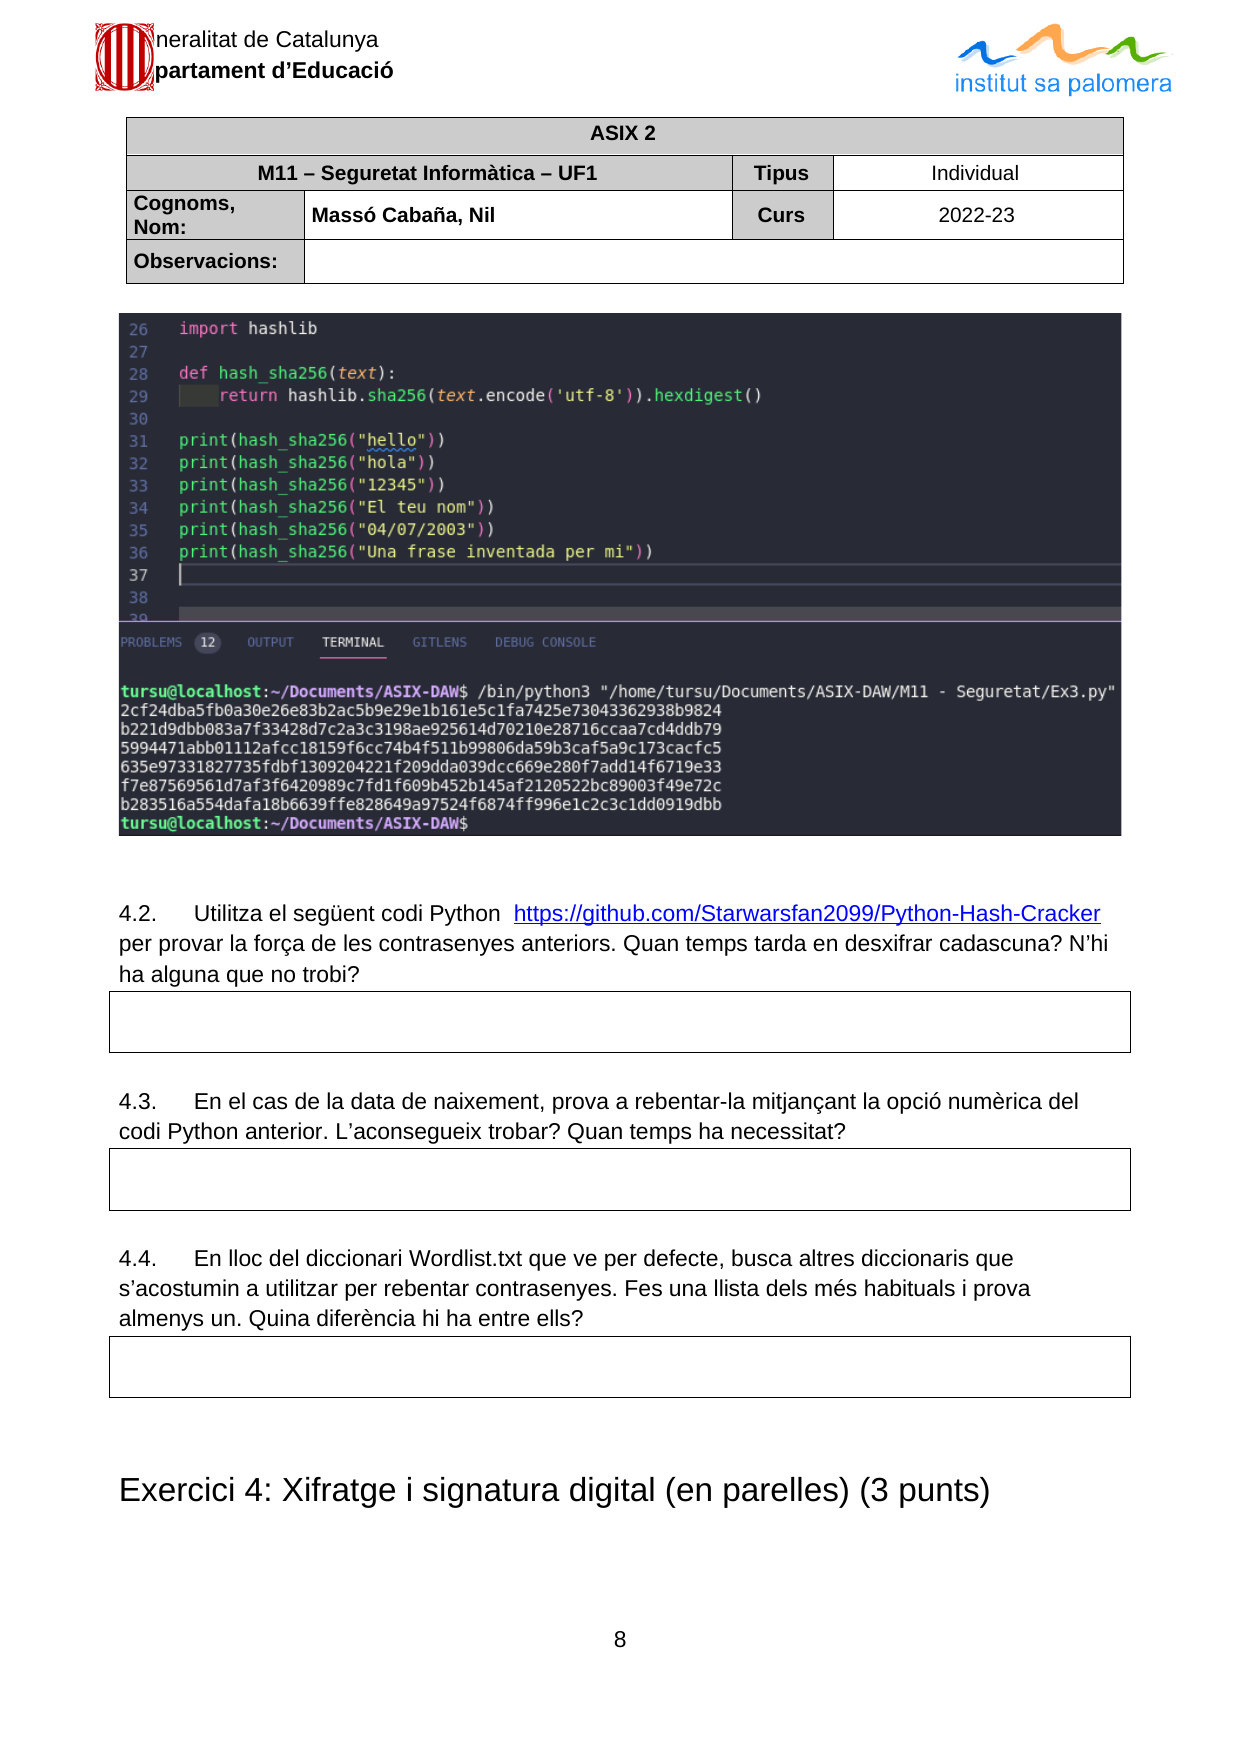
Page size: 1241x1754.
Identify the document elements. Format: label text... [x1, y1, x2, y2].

picture [93, 21, 155, 93]
picture [118, 313, 1122, 836]
subtitle Exercici 4: Xifratge i signatura digital (en parelles) (3 punts) [119, 1470, 1121, 1508]
text 4.4. En lloc del diccionari Wordlist.txt que ve per defecte, busca altres diccionaris que s’acostumin a utilitzar per rebentar contrasenyes. Fes una llista dels més habituals i prova almenys un. Quina diferència hi ha entre ells? [119, 1245, 1121, 1332]
text 4.2. Utilitza el següent codi Python https://github.com/Starwarsfan2099/Python-Hash-Cracker per provar la força de les contrasenyes anteriors. Quan temps tarda en desxifrar cadascuna? N’hi ha alguna que no trobi? [119, 900, 1121, 987]
picture [948, 21, 1177, 100]
text 4.3. En el cas de la data de naixement, prova a rebentar-la mitjançant la opció numèrica del codi Python anterior. L’aconsegueix trobar? Quan temps ha necessitat? [119, 1088, 1121, 1144]
